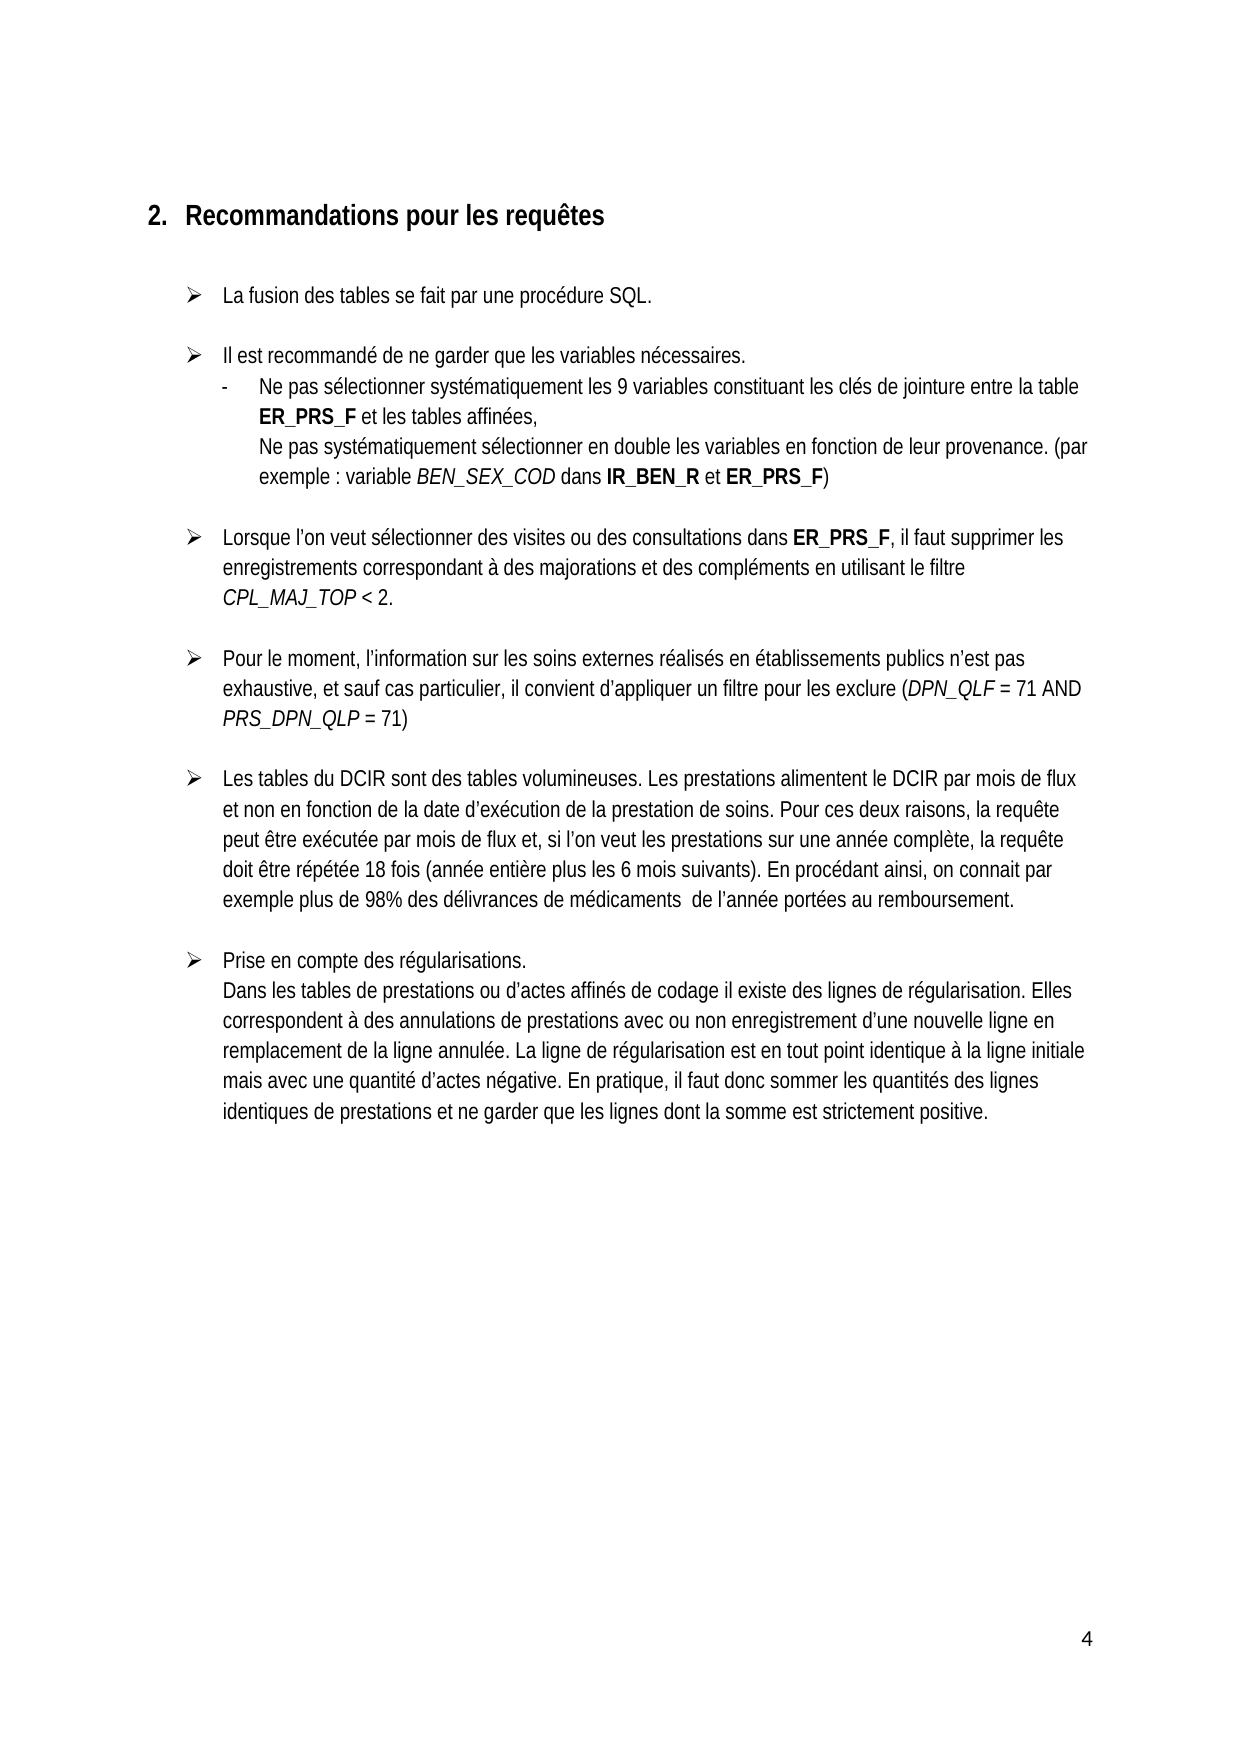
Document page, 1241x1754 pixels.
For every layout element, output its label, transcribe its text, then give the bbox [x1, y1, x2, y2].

list La fusion des tables se fait par une procédure SQL. [185, 282, 1093, 308]
list Ne pas sélectionner systématiquement les 9 variables constituant les clés de jointure entre la table ER_PRS_F et les tables affinées, [221, 373, 1093, 429]
list Les tables du DCIR sont des tables volumineuses. Les prestations alimentent le DCIR par mois de flux et non en fonction de la date d’exécution de la prestation de soins. Pour ces deux raisons, la requête peut être exécutée par mois de flux et, si l’on veut les prestations sur une année complète, la requête doit être répétée 18 fois (année entière plus les 6 mois suivants). En procédant ainsi, on connait par exemple plus de 98% des délivrances de médicaments de l’année portées au remboursement. [185, 765, 1093, 913]
list Il est recommandé de ne garder que les variables nécessaires. [185, 342, 1093, 369]
list Dans les tables de prestations ou d’actes affinés de codage il existe des lignes de régularisation. Elles correspondent à des annulations de prestations avec ou non enregistrement d’une nouvelle ligne en remplacement de la ligne annulée. La ligne de régularisation est en tout point identique à la ligne initiale mais avec une quantité d’actes négative. En pratique, il faut donc sommer les quantités des lignes identiques de prestations et ne garder que les lignes dont la somme est strictement positive. [223, 977, 1093, 1124]
list Prise en compte des régularisations. [185, 947, 1093, 973]
list Recommandations pour les requêtes [148, 198, 1093, 231]
list Pour le moment, l’information sur les soins externes réalisés en établissements publics n’est pas exhaustive, et sauf cas particulier, il convient d’appliquer un filtre pour les exclure (DPN_QLF = 71 AND PRS_DPN_QLP = 71) [185, 644, 1093, 731]
list Ne pas systématiquement sélectionner en double les variables en fonction de leur provenance. (par exemple : variable BEN_SEX_COD dans IR_BEN_R et ER_PRS_F) [259, 433, 1093, 490]
list Lorsque l’on veut sélectionner des visites ou des consultations dans ER_PRS_F, il faut supprimer les enregistrements correspondant à des majorations et des compléments en utilisant le filtre CPL_MAJ_TOP < 2. [185, 524, 1093, 611]
